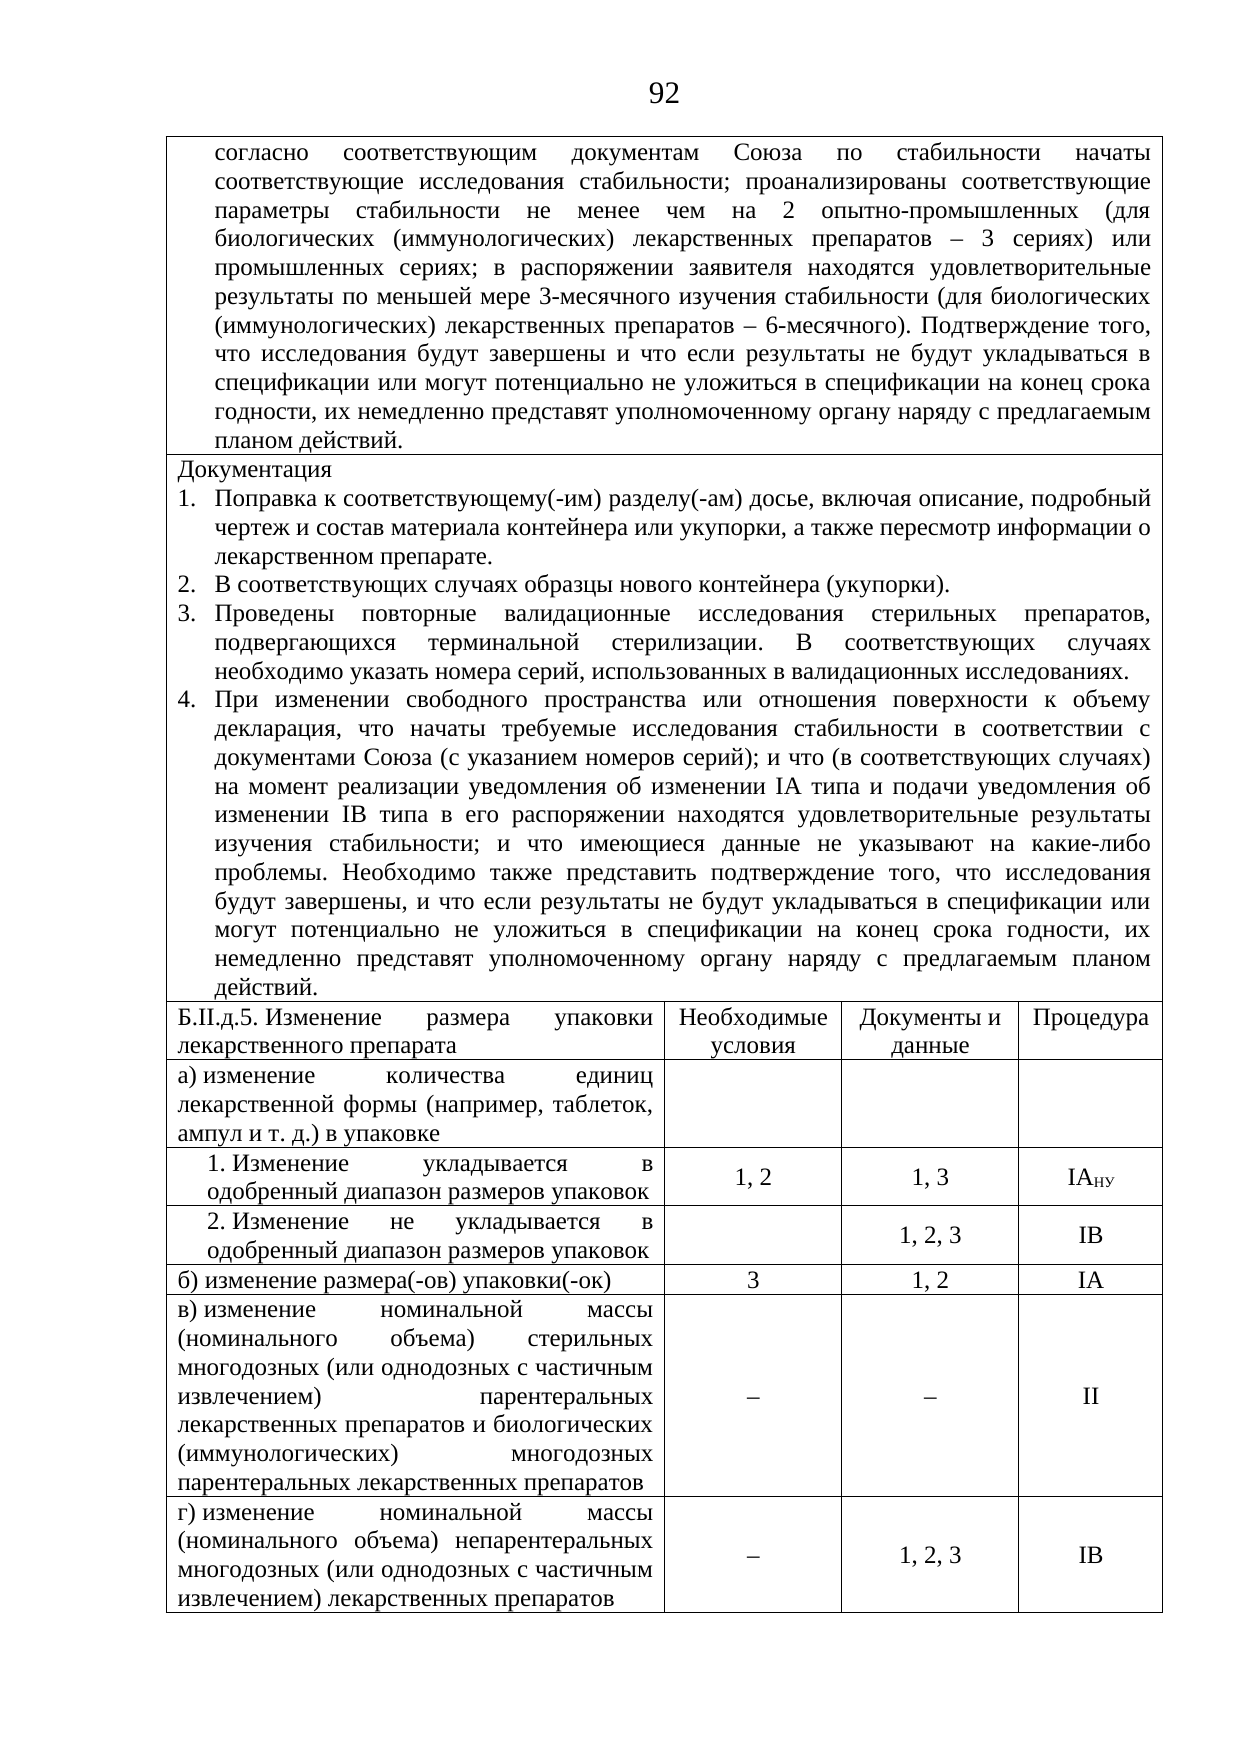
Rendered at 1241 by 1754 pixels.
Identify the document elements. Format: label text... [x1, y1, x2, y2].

table_cell – [665, 1497, 841, 1612]
table_cell Б.II.д.5. Изменение размера упаковки лекарственного препарата [167, 1002, 664, 1059]
table_cell Процедура [1019, 1002, 1162, 1059]
table_cell IAНУ [1019, 1148, 1162, 1205]
table_cell [665, 1060, 841, 1147]
table_cell 1, 2 [842, 1265, 1018, 1293]
table_cell 1, 2, 3 [842, 1497, 1018, 1612]
table_cell 3 [665, 1265, 841, 1293]
table_cell II [1019, 1295, 1162, 1496]
table_cell 1, 2, 3 [842, 1206, 1018, 1264]
table_cell Документация Поправка к соответствующему(-им) разделу(-ам) досье, включая описание, подробный чертеж и состав материала контейнера или укупорки, а также пересмотр информации о лекарственном препарате. В соответствующих случаях образцы нового контейнера (укупорки). Проведены повторные валидационные исследования стерильных препаратов, подвергающихся терминальной стерилизации. В соответствующих случаях необходимо указать номера серий, использованных в валидационных исследованиях. При изменении свободного пространства или отношения поверхности к объему декларация, что начаты требуемые исследования стабильности в соответствии с документами Союза (с указанием номеров серий); и что (в соответствующих случаях) на момент реализации уведомления об изменении IA типа и подачи уведомления об изменении IB типа в его распоряжении находятся удовлетворительные результаты изучения стабильности; и что имеющиеся данные не указывают на какие-либо проблемы. Необходимо также представить подтверждение того, что исследования будут завершены, и что если результаты не будут укладываться в спецификации или могут потенциально не уложиться в спецификации на конец срока годности, их немедленно представят уполномоченному органу наряду с предлагаемым планом действий. [167, 455, 1162, 1001]
table_cell – [842, 1295, 1018, 1496]
table_cell а) изменение количества единиц лекарственной формы (например, таблеток, ампул и т. д.) в упаковке [167, 1060, 664, 1147]
table_cell 1, 2 [665, 1148, 841, 1205]
table_cell б) изменение размера(-ов) упаковки(-ок) [167, 1265, 664, 1293]
table_cell IB [1019, 1497, 1162, 1612]
table_cell 2. Изменение не укладывается в одобренный диапазон размеров упаковок [167, 1206, 664, 1264]
table_cell 1. Изменение укладывается в одобренный диапазон размеров упаковок [167, 1148, 664, 1205]
table_cell Необходимые условия [665, 1002, 841, 1059]
table_cell 1, 3 [842, 1148, 1018, 1205]
table_cell [1019, 1060, 1162, 1147]
table_cell [665, 1206, 841, 1264]
table_cell Документы и данные [842, 1002, 1018, 1059]
table_cell г) изменение номинальной массы (номинального объема) непарентеральных многодозных (или однодозных с частичным извлечением) лекарственных препаратов [167, 1497, 664, 1612]
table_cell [167, 137, 1162, 453]
table_cell IA [1019, 1265, 1162, 1293]
table_cell IB [1019, 1206, 1162, 1264]
table_cell в) изменение номинальной массы (номинального объема) стерильных многодозных (или однодозных с частичным извлечением) парентеральных лекарственных препаратов и биологических (иммунологических) многодозных парентеральных лекарственных препаратов [167, 1295, 664, 1496]
table_cell – [665, 1295, 841, 1496]
table_cell [842, 1060, 1018, 1147]
